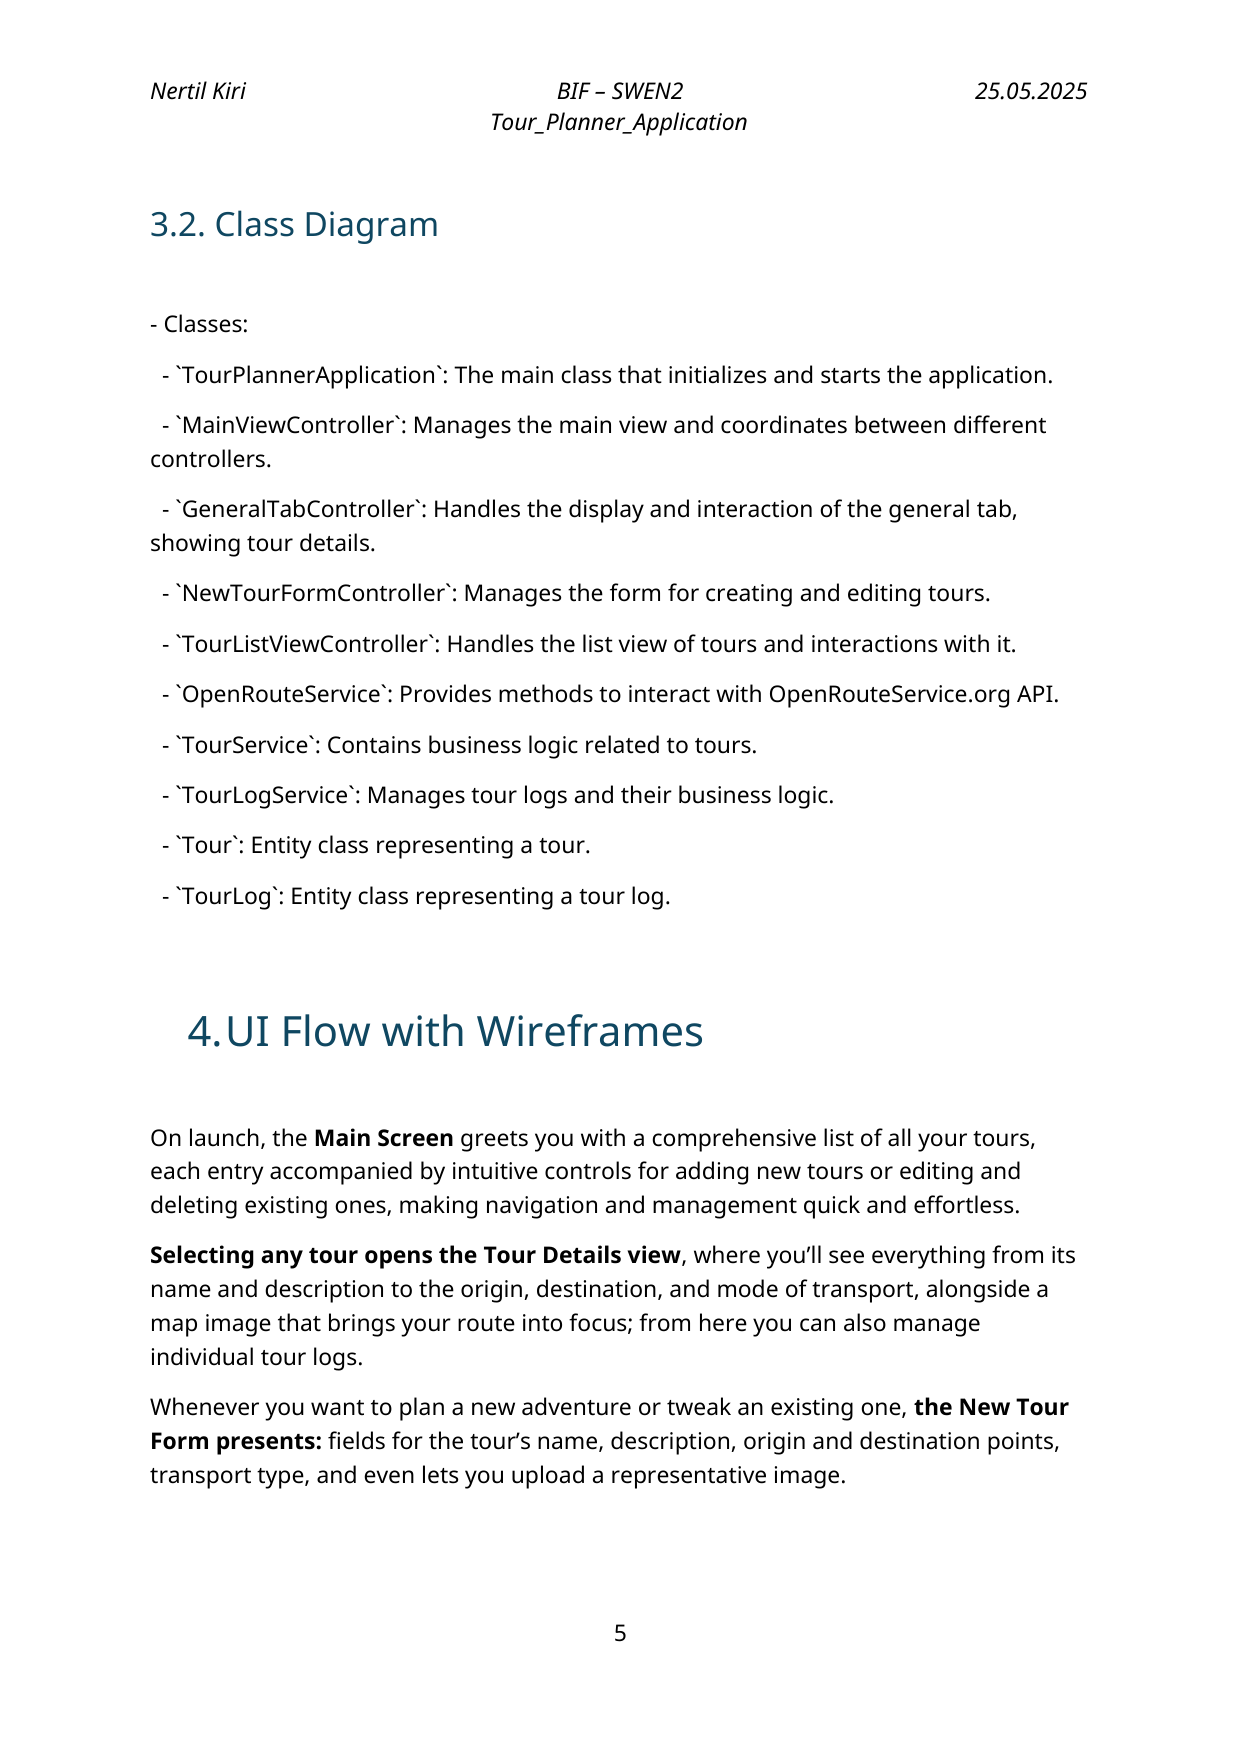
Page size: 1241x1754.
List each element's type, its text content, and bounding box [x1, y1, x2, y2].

text Selecting any tour opens the Tour Details view, where you’ll see everything from its name and description to the origin, destination, and mode of transport, alongside a map image that brings your route into focus; from here you can also manage individual tour logs. [150, 1239, 1090, 1372]
text - `NewTourFormController`: Manages the form for creating and editing tours. [150, 577, 1090, 608]
text - `Tour`: Entity class representing a tour. [150, 829, 1090, 861]
text - `OpenRouteService`: Provides methods to interact with OpenRouteService.org API. [150, 678, 1090, 709]
text - `TourLog`: Entity class representing a tour log. [150, 880, 1090, 911]
text - `GeneralTabController`: Handles the display and interaction of the general tab, showing tour details. [150, 493, 1090, 558]
text - Classes: [150, 308, 1090, 339]
text - `TourPlannerApplication`: The main class that initializes and starts the application. [150, 358, 1090, 390]
subtitle UI Flow with Wireframes [187, 1001, 1090, 1058]
text - `TourLogService`: Manages tour logs and their business logic. [150, 779, 1090, 810]
text On launch, the Main Screen greets you with a comprehensive list of all your tours, each entry accompanied by intuitive controls for adding new tours or editing and deleting existing ones, making navigation and management quick and effortless. [150, 1121, 1090, 1220]
subtitle 3.2. Class Diagram [150, 200, 1090, 246]
text - `TourListViewController`: Handles the list view of tours and interactions with it. [150, 628, 1090, 659]
text Whenever you want to plan a new adventure or tweak an existing one, the New Tour Form presents: fields for the tour’s name, description, origin and destination points, transport type, and even lets you upload a representative image. [150, 1391, 1090, 1490]
text - `TourService`: Contains business logic related to tours. [150, 728, 1090, 760]
text - `MainViewController`: Manages the main view and coordinates between different controllers. [150, 409, 1090, 474]
